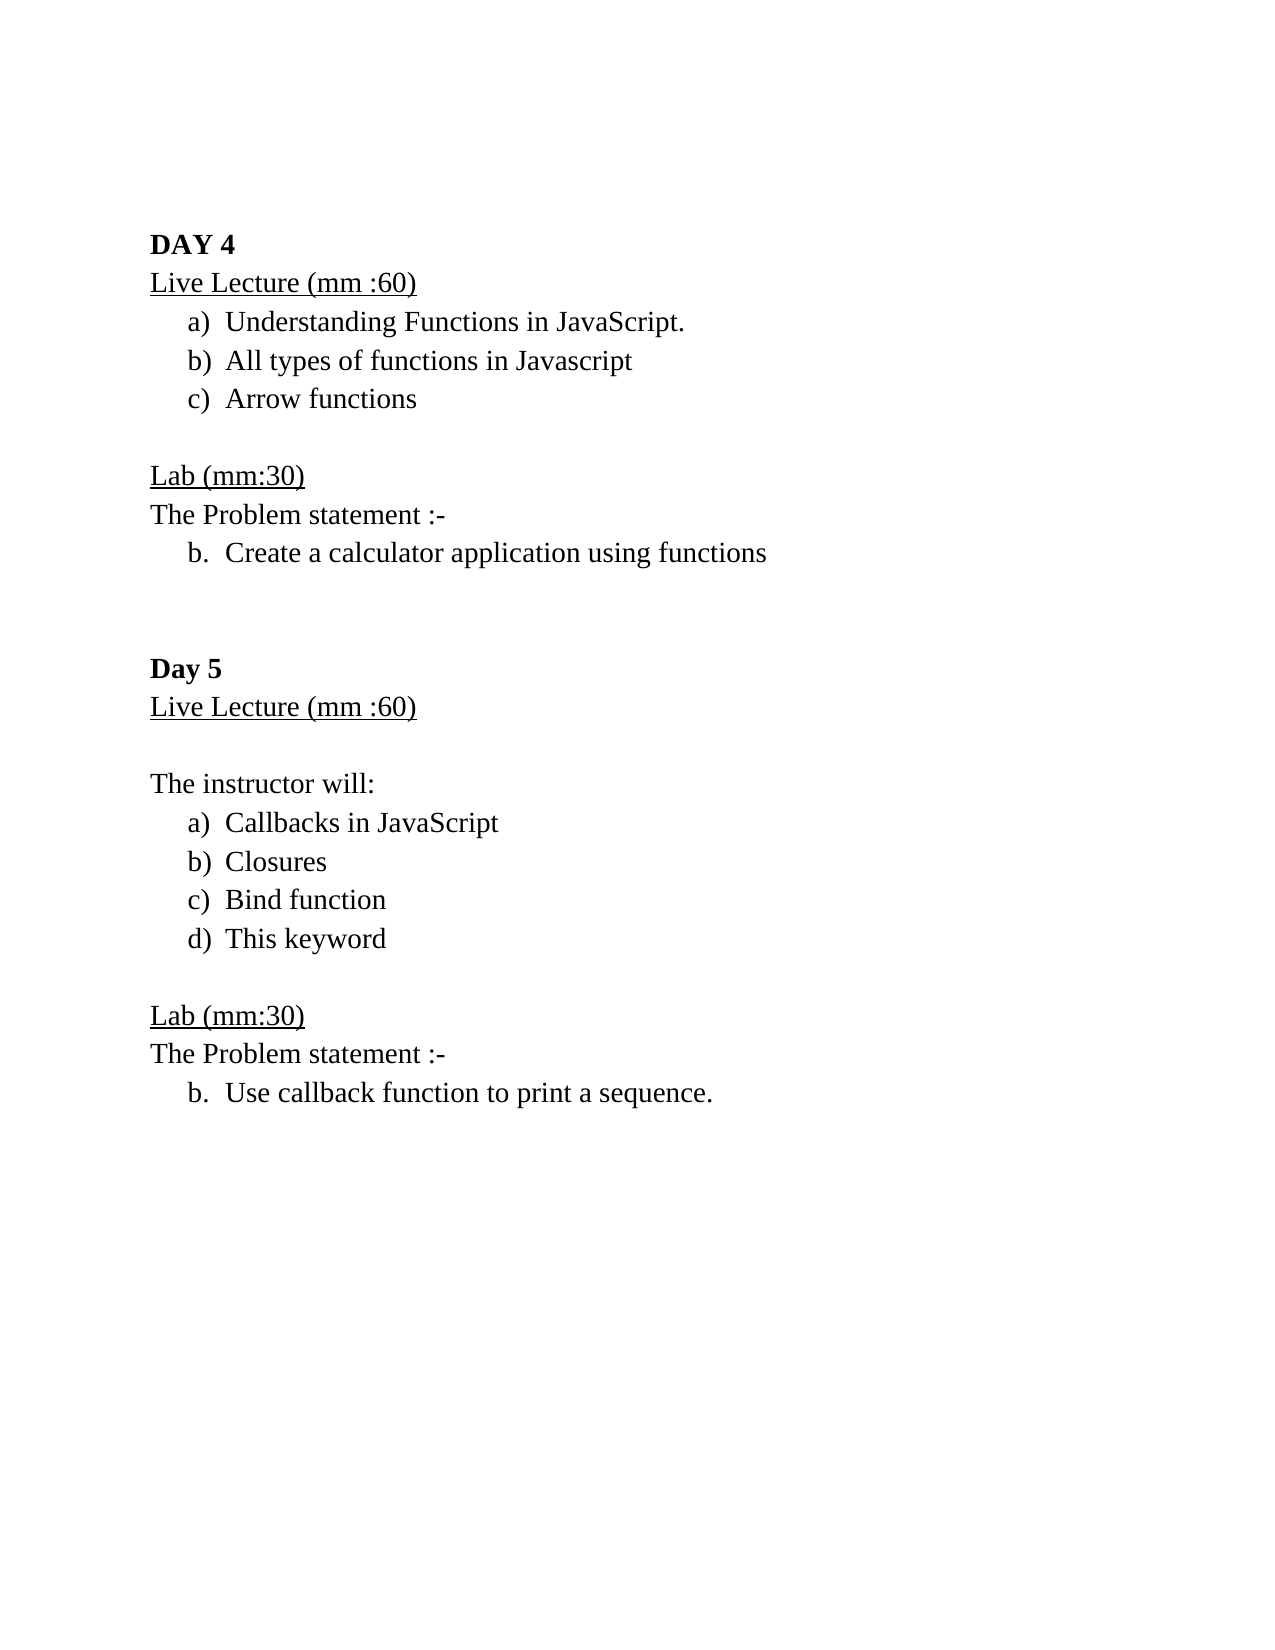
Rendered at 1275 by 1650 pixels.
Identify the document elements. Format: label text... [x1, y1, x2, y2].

list Closures [187, 844, 1125, 877]
list This keyword [187, 921, 1125, 954]
text The Problem statement :- [150, 497, 1125, 530]
list Use callback function to print a sequence. [187, 1075, 1125, 1108]
text Live Lecture (mm :60) [150, 266, 1125, 299]
text Lab (mm:30) [150, 458, 1125, 492]
list All types of functions in Javascript [187, 343, 1125, 376]
text The Problem statement :- [150, 1036, 1125, 1070]
text Day 5 [150, 651, 1125, 684]
list Create a calculator application using functions [187, 535, 1125, 569]
list Arrow functions [187, 381, 1125, 415]
text Lab (mm:30) [150, 998, 1125, 1031]
text DAY 4 [150, 227, 1125, 261]
list Callbacks in JavaScript [187, 805, 1125, 839]
text The instructor will: [150, 767, 1125, 800]
text Live Lecture (mm :60) [150, 689, 1125, 723]
list Understanding Functions in JavaScript. [187, 304, 1125, 338]
list Bind function [187, 882, 1125, 916]
